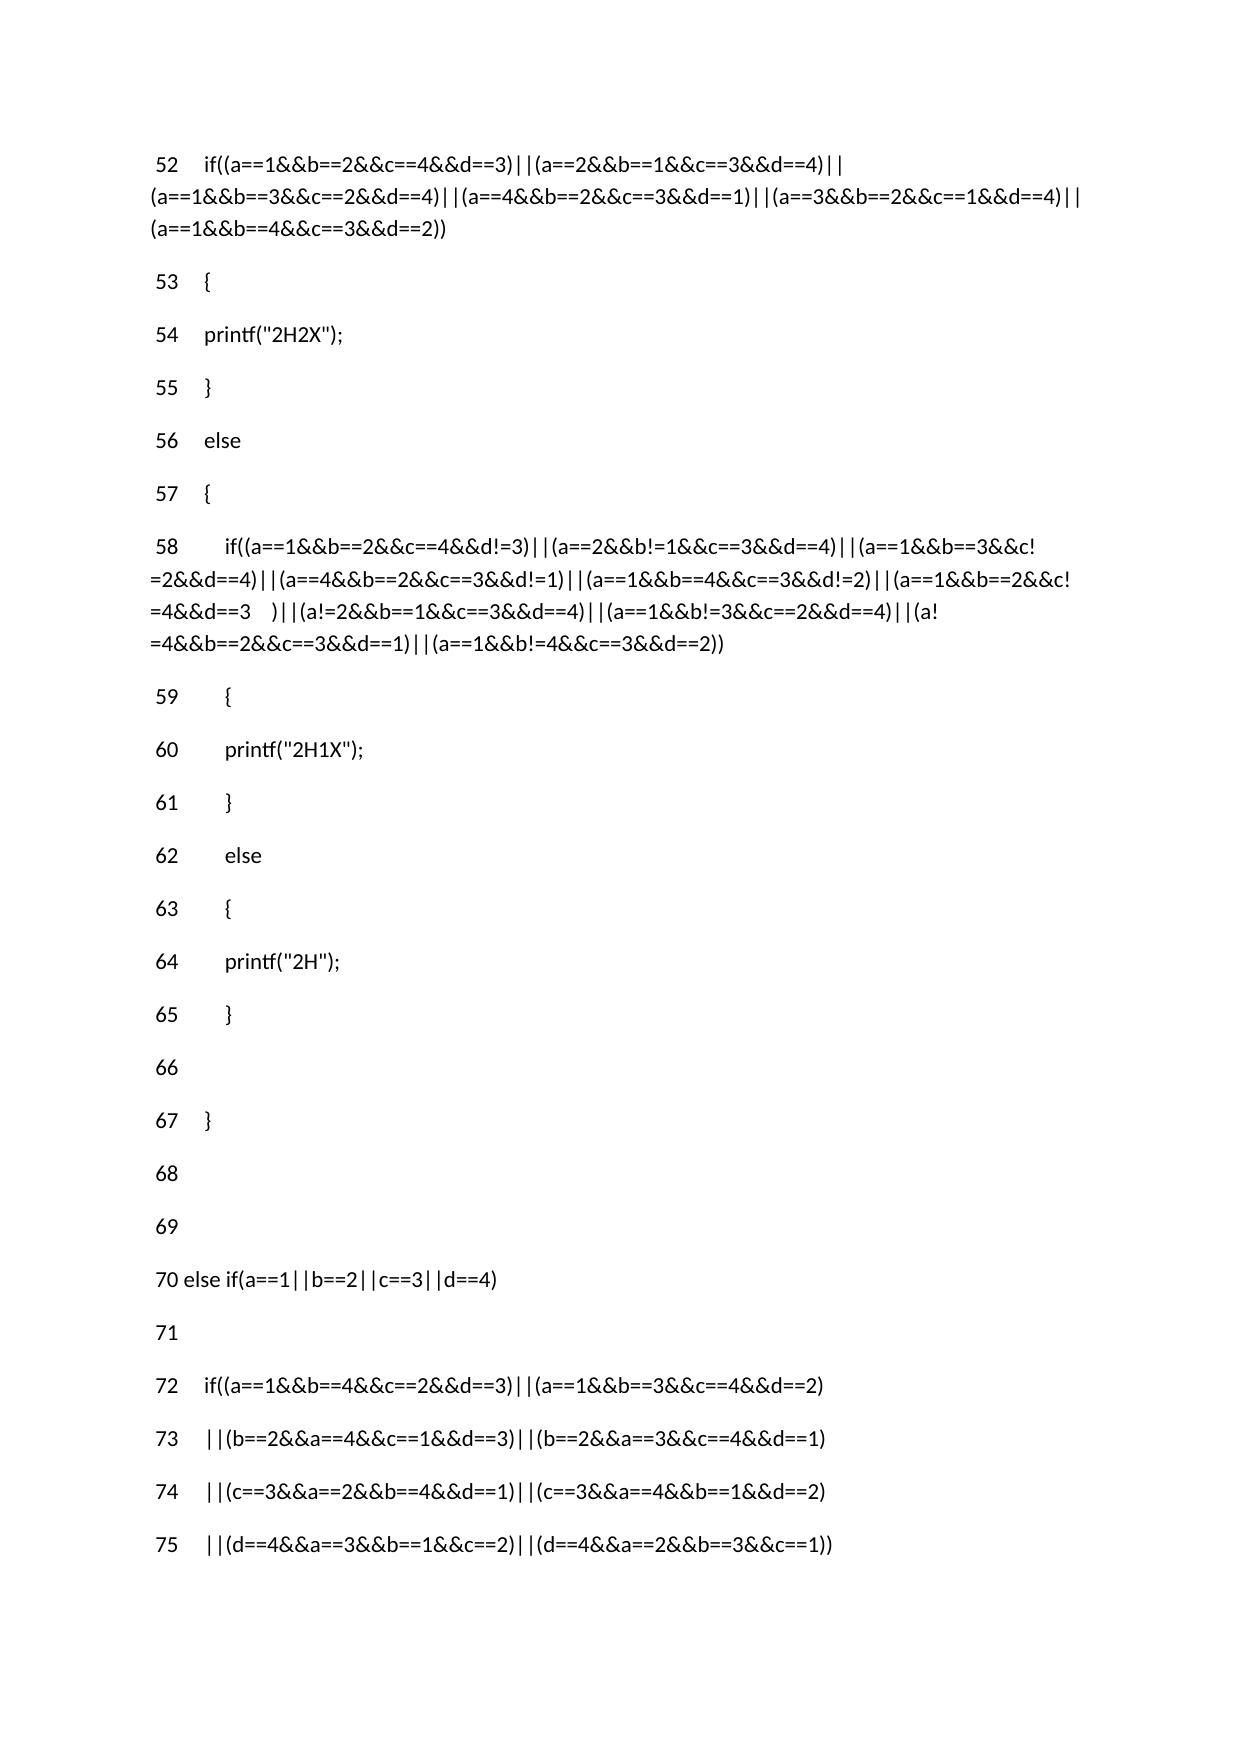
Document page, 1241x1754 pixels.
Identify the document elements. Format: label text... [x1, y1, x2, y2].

text 53 { [150, 267, 1090, 295]
text 69 [150, 1212, 1090, 1240]
text 68 [150, 1159, 1090, 1187]
text 56 else [150, 426, 1090, 454]
text 64 printf("2H"); [150, 947, 1090, 975]
text 54 printf("2H2X"); [150, 320, 1090, 348]
text 62 else [150, 841, 1090, 869]
text 75 ||(d==4&&a==3&&b==1&&c==2)||(d==4&&a==2&&b==3&&c==1)) [150, 1530, 1090, 1558]
text 71 [150, 1318, 1090, 1346]
text 57 { [150, 479, 1090, 507]
text 66 [150, 1053, 1090, 1081]
text 55 } [150, 373, 1090, 401]
text 67 } [150, 1106, 1090, 1134]
text 74 ||(c==3&&a==2&&b==4&&d==1)||(c==3&&a==4&&b==1&&d==2) [150, 1477, 1090, 1505]
text 59 { [150, 682, 1090, 710]
text 61 } [150, 788, 1090, 816]
text 60 printf("2H1X"); [150, 735, 1090, 763]
text 58 if((a==1&&b==2&&c==4&&d!=3)||(a==2&&b!=1&&c==3&&d==4)||(a==1&&b==3&&c!=2&&d==4)||(a==4&&b==2&&c==3&&d!=1)||(a==1&&b==4&&c==3&&d!=2)||(a==1&&b==2&&c!=4&&d==3 )||(a!=2&&b==1&&c==3&&d==4)||(a==1&&b!=3&&c==2&&d==4)||(a!=4&&b==2&&c==3&&d==1)||(a==1&&b!=4&&c==3&&d==2)) [150, 532, 1090, 657]
text 52 if((a==1&&b==2&&c==4&&d==3)||(a==2&&b==1&&c==3&&d==4)||(a==1&&b==3&&c==2&&d==4)||(a==4&&b==2&&c==3&&d==1)||(a==3&&b==2&&c==1&&d==4)||(a==1&&b==4&&c==3&&d==2)) [150, 150, 1090, 242]
text 73 ||(b==2&&a==4&&c==1&&d==3)||(b==2&&a==3&&c==4&&d==1) [150, 1424, 1090, 1452]
text 72 if((a==1&&b==4&&c==2&&d==3)||(a==1&&b==3&&c==4&&d==2) [150, 1371, 1090, 1399]
text 65 } [150, 1000, 1090, 1028]
text 63 { [150, 894, 1090, 922]
text 70 else if(a==1||b==2||c==3||d==4) [150, 1265, 1090, 1293]
